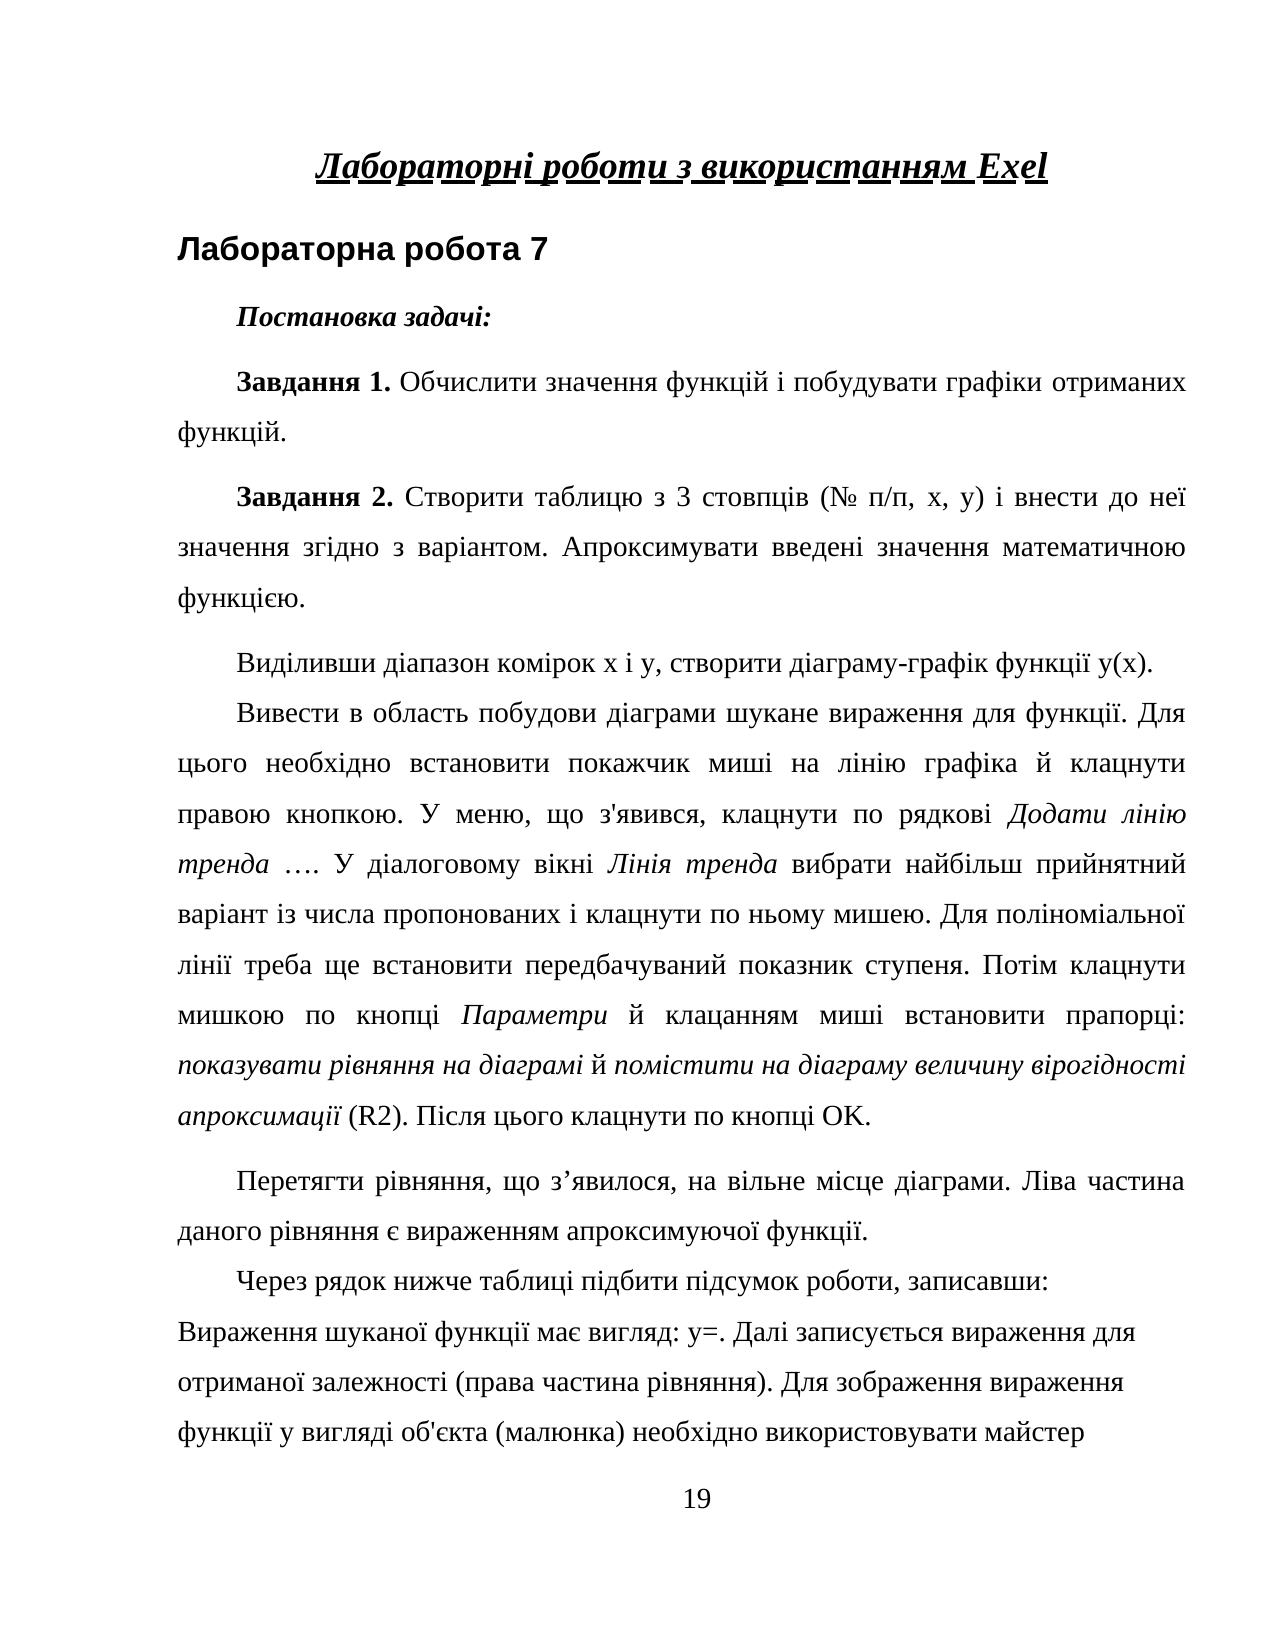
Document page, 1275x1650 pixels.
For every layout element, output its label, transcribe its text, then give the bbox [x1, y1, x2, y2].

text Постановка задачі: [177, 299, 1186, 332]
text Виділивши діапазон комірок x і y, створити діаграму-графік функції y(x). [177, 645, 1186, 678]
subtitle Лабораторні роботи з використанням Exel [177, 143, 1186, 186]
text Вивести в область побудови діаграми шукане вираження для функції. Для цього необхідно встановити покажчик миші на лінію графіка й клацнути правою кнопкою. У меню, що з'явився, клацнути по рядкові Додати лінію тренда …. У діалоговому вікні Лінія тренда вибрати найбільш прийнятний варіант із числа пропонованих і клацнути по ньому мишею. Для поліноміальної лінії треба ще встановити передбачуваний показник ступеня. Потім клацнути мишкою по кнопці Параметри й клацанням миші встановити прапорці: показувати рівняння на діаграмі й помістити на діаграму величину вірогідності апроксимації (R2). Після цього клацнути по кнопці OK. [177, 695, 1186, 1131]
text Завдання 1. Обчислити значення функцій і побудувати графіки отриманих функцій. [177, 364, 1186, 448]
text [177, 1263, 1186, 1448]
text Завдання 2. Створити таблицю з 3 стовпців (№ п/п, x, y) і внести до неї значення згідно з варіантом. Апроксимувати введені значення математичною функцією. [177, 479, 1186, 613]
text Перетягти рівняння, що з’явилося, на вільне місце діаграми. Ліва частина даного рівняння є вираженням апроксимуючої функції. [177, 1163, 1186, 1247]
subtitle Лабораторна робота 7 [177, 229, 1186, 267]
